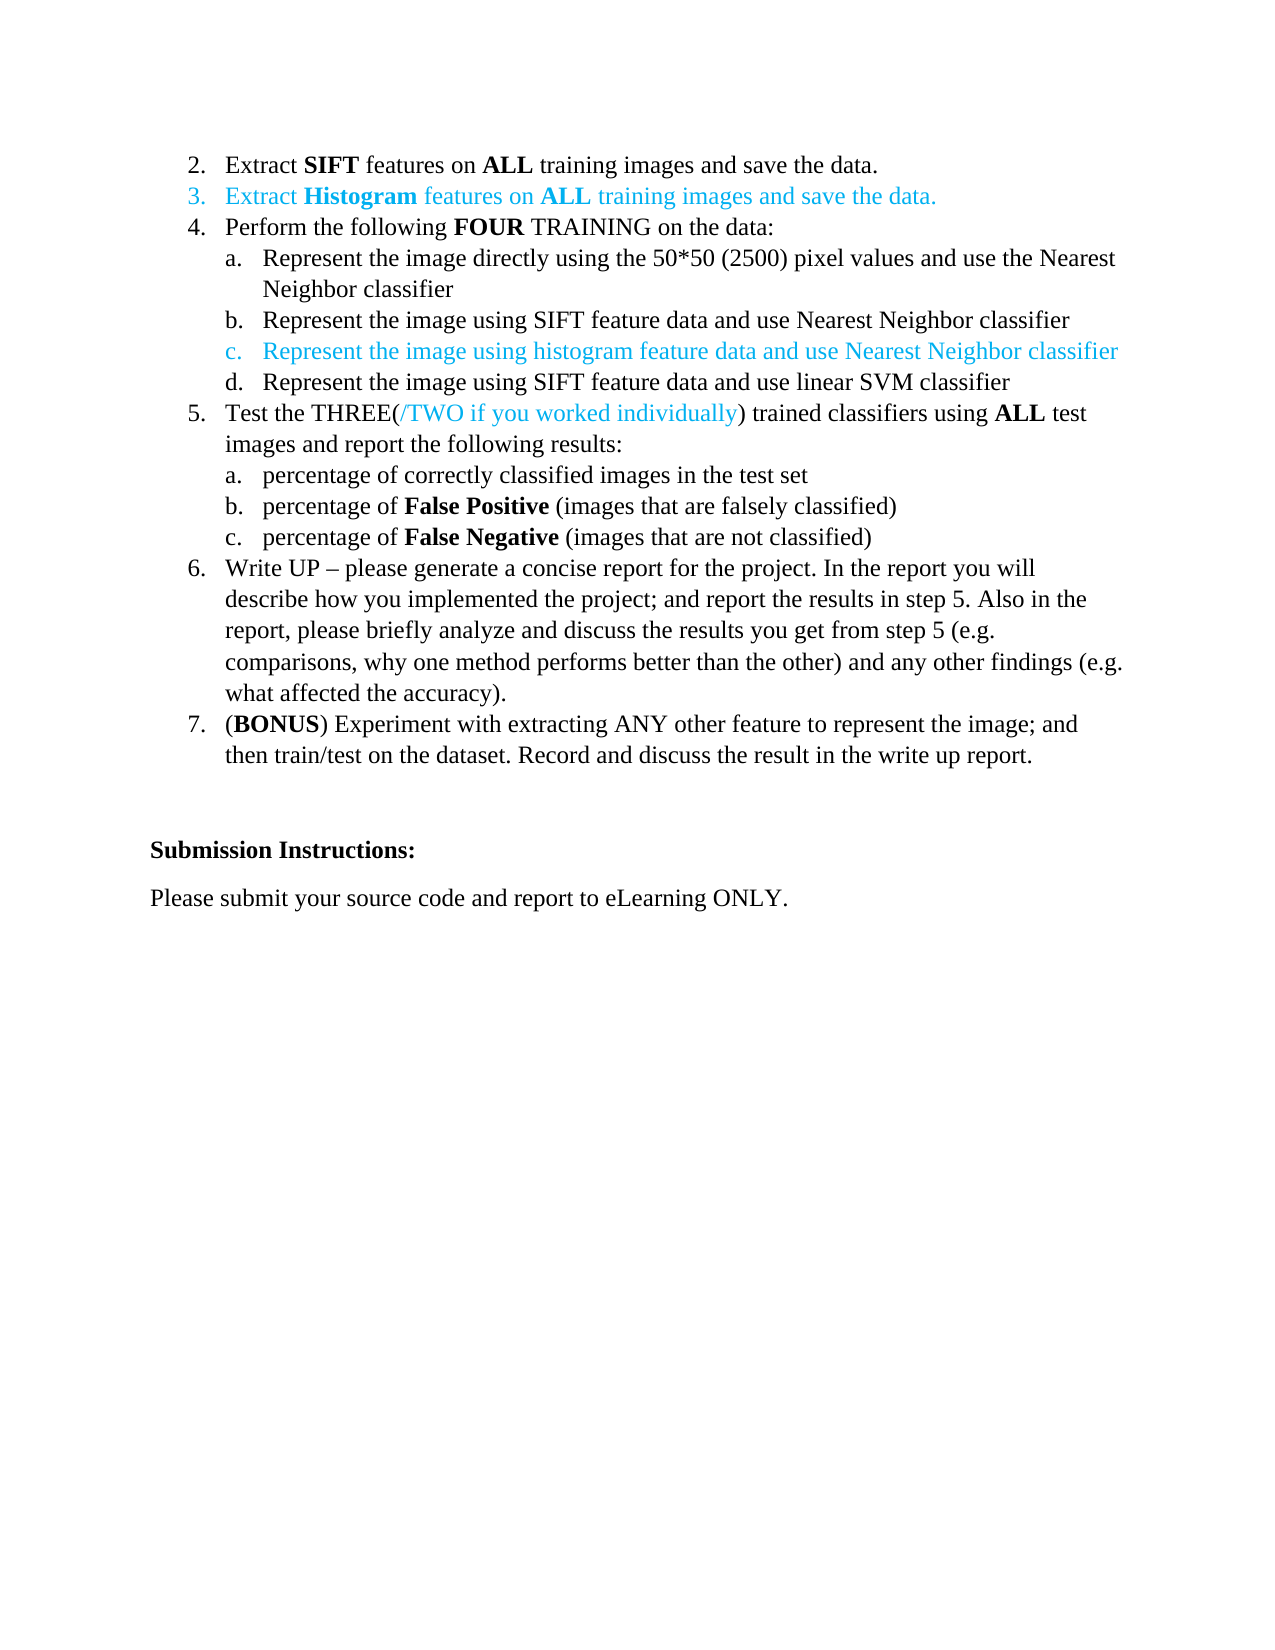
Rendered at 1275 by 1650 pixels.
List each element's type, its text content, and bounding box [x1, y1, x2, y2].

list Represent the image using SIFT feature data and use Nearest Neighbor classifier [225, 305, 1125, 334]
list Write UP – please generate a concise report for the project. In the report you will describe how you implemented the project; and report the results in step 5. Also in the report, please briefly analyze and discuss the results you get from step 5 (e.g. comparisons, why one method performs better than the other) and any other findings (e.g. what affected the accuracy). [187, 553, 1125, 706]
list Represent the image using histogram feature data and use Nearest Neighbor classifier [225, 336, 1125, 365]
list Represent the image using SIFT feature data and use linear SVM classifier [225, 367, 1125, 396]
text Submission Instructions: [150, 835, 1125, 864]
list Extract Histogram features on ALL training images and save the data. [187, 181, 1125, 210]
list percentage of correctly classified images in the test set [225, 460, 1125, 489]
list (BONUS) Experiment with extracting ANY other feature to represent the image; and then train/test on the dataset. Record and discuss the result in the write up report. [187, 709, 1125, 768]
list Test the THREE(/TWO if you worked individually) trained classifiers using ALL test images and report the following results: [187, 398, 1125, 458]
list percentage of False Positive (images that are falsely classified) [225, 491, 1125, 520]
list percentage of False Negative (images that are not classified) [225, 522, 1125, 551]
text Please submit your source code and report to eLearning ONLY. [150, 883, 1125, 912]
list Perform the following FOUR TRAINING on the data: [187, 212, 1125, 241]
list Extract SIFT features on ALL training images and save the data. [187, 150, 1125, 179]
list Represent the image directly using the 50*50 (2500) pixel values and use the Nearest Neighbor classifier [225, 243, 1125, 303]
picture [939, 343, 944, 353]
